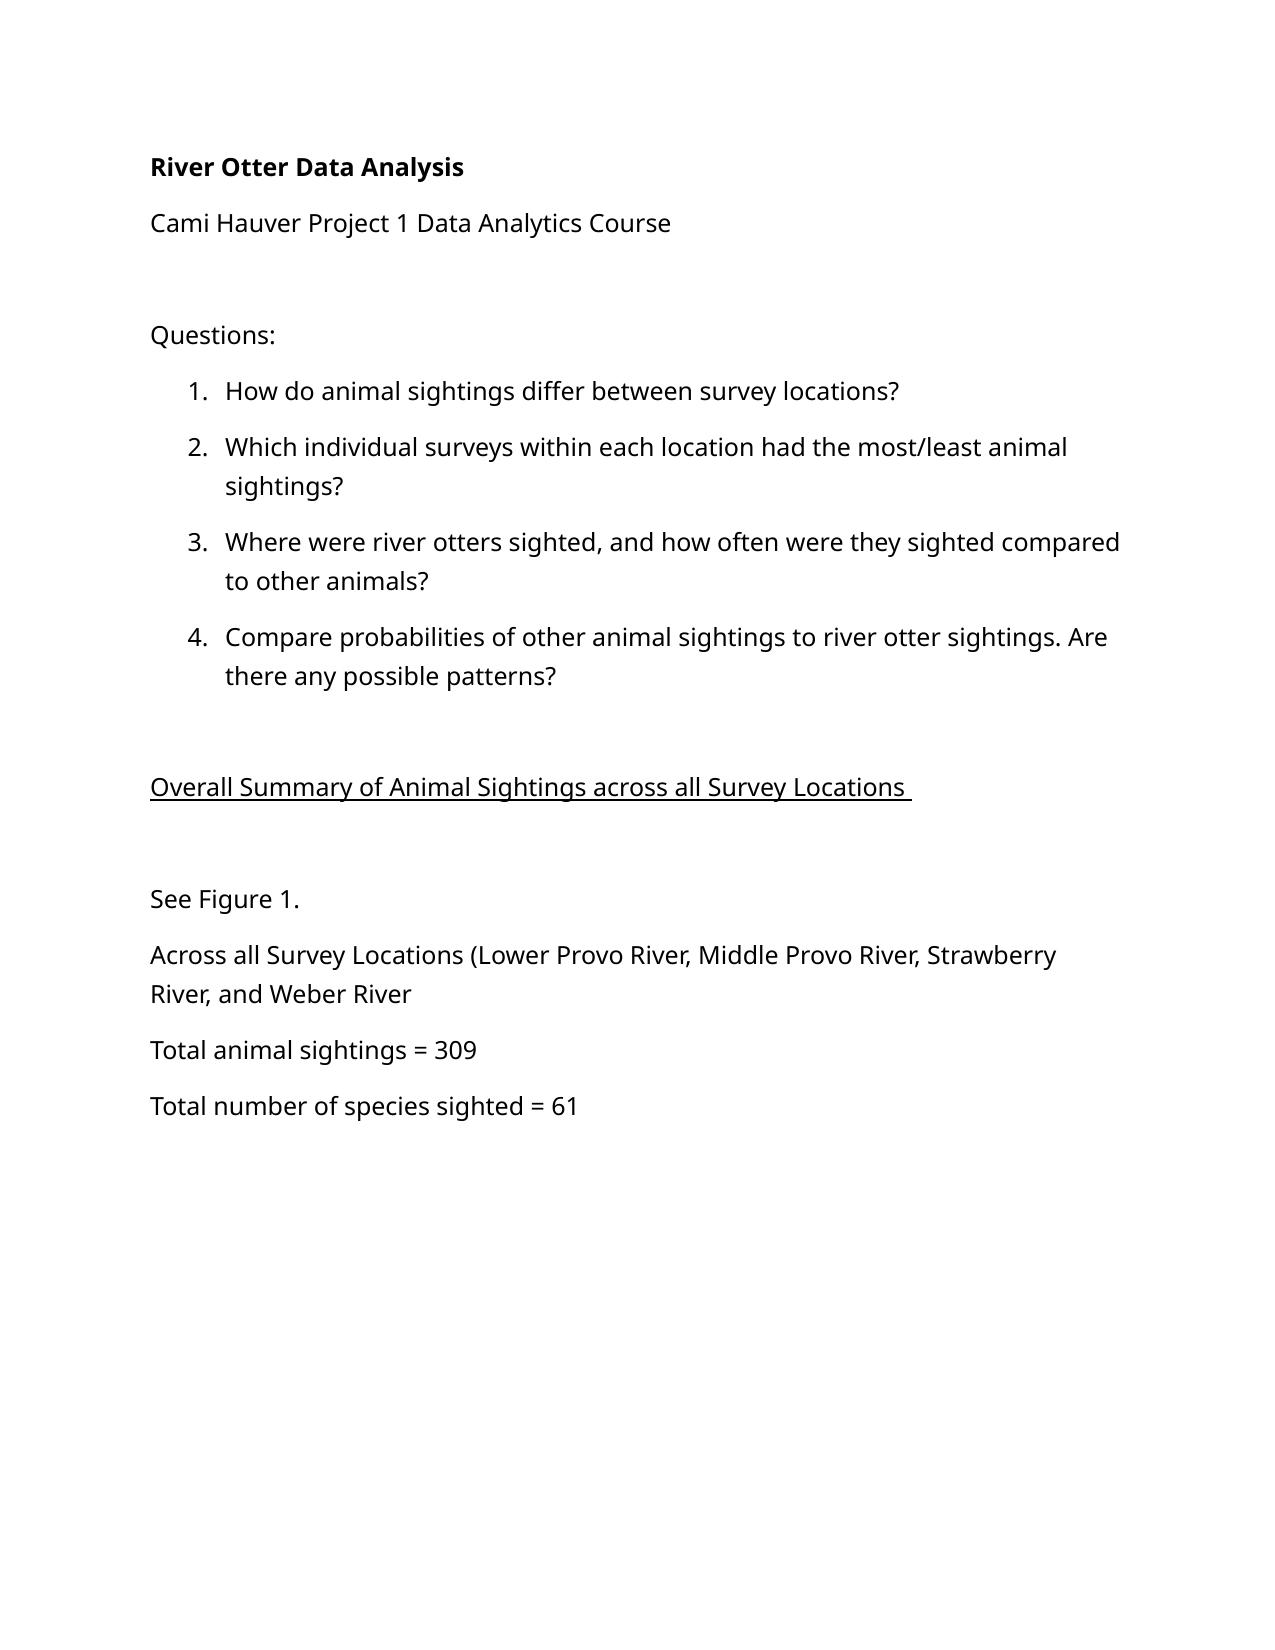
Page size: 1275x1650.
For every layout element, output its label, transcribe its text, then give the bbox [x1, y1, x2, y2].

text Overall Summary of Animal Sightings across all Survey Locations [150, 770, 1125, 804]
list Compare probabilities of other animal sightings to river otter sightings. Are there any possible patterns? [187, 619, 1125, 692]
text Cami Hauver Project 1 Data Analytics Course [150, 206, 1125, 240]
list How do animal sightings differ between survey locations? [187, 373, 1125, 407]
text Total animal sightings = 309 [150, 1032, 1125, 1067]
list Where were river otters sighted, and how often were they sighted compared to other animals? [187, 524, 1125, 597]
text Questions: [150, 317, 1125, 352]
text Across all Survey Locations (Lower Provo River, Middle Provo River, Strawberry River, and Weber River [150, 937, 1125, 1011]
text Total number of species sighted = 61 [150, 1088, 1125, 1122]
text See Figure 1. [150, 882, 1125, 916]
list Which individual surveys within each location had the most/least animal sightings? [187, 429, 1125, 502]
text River Otter Data Analysis [150, 150, 1125, 184]
